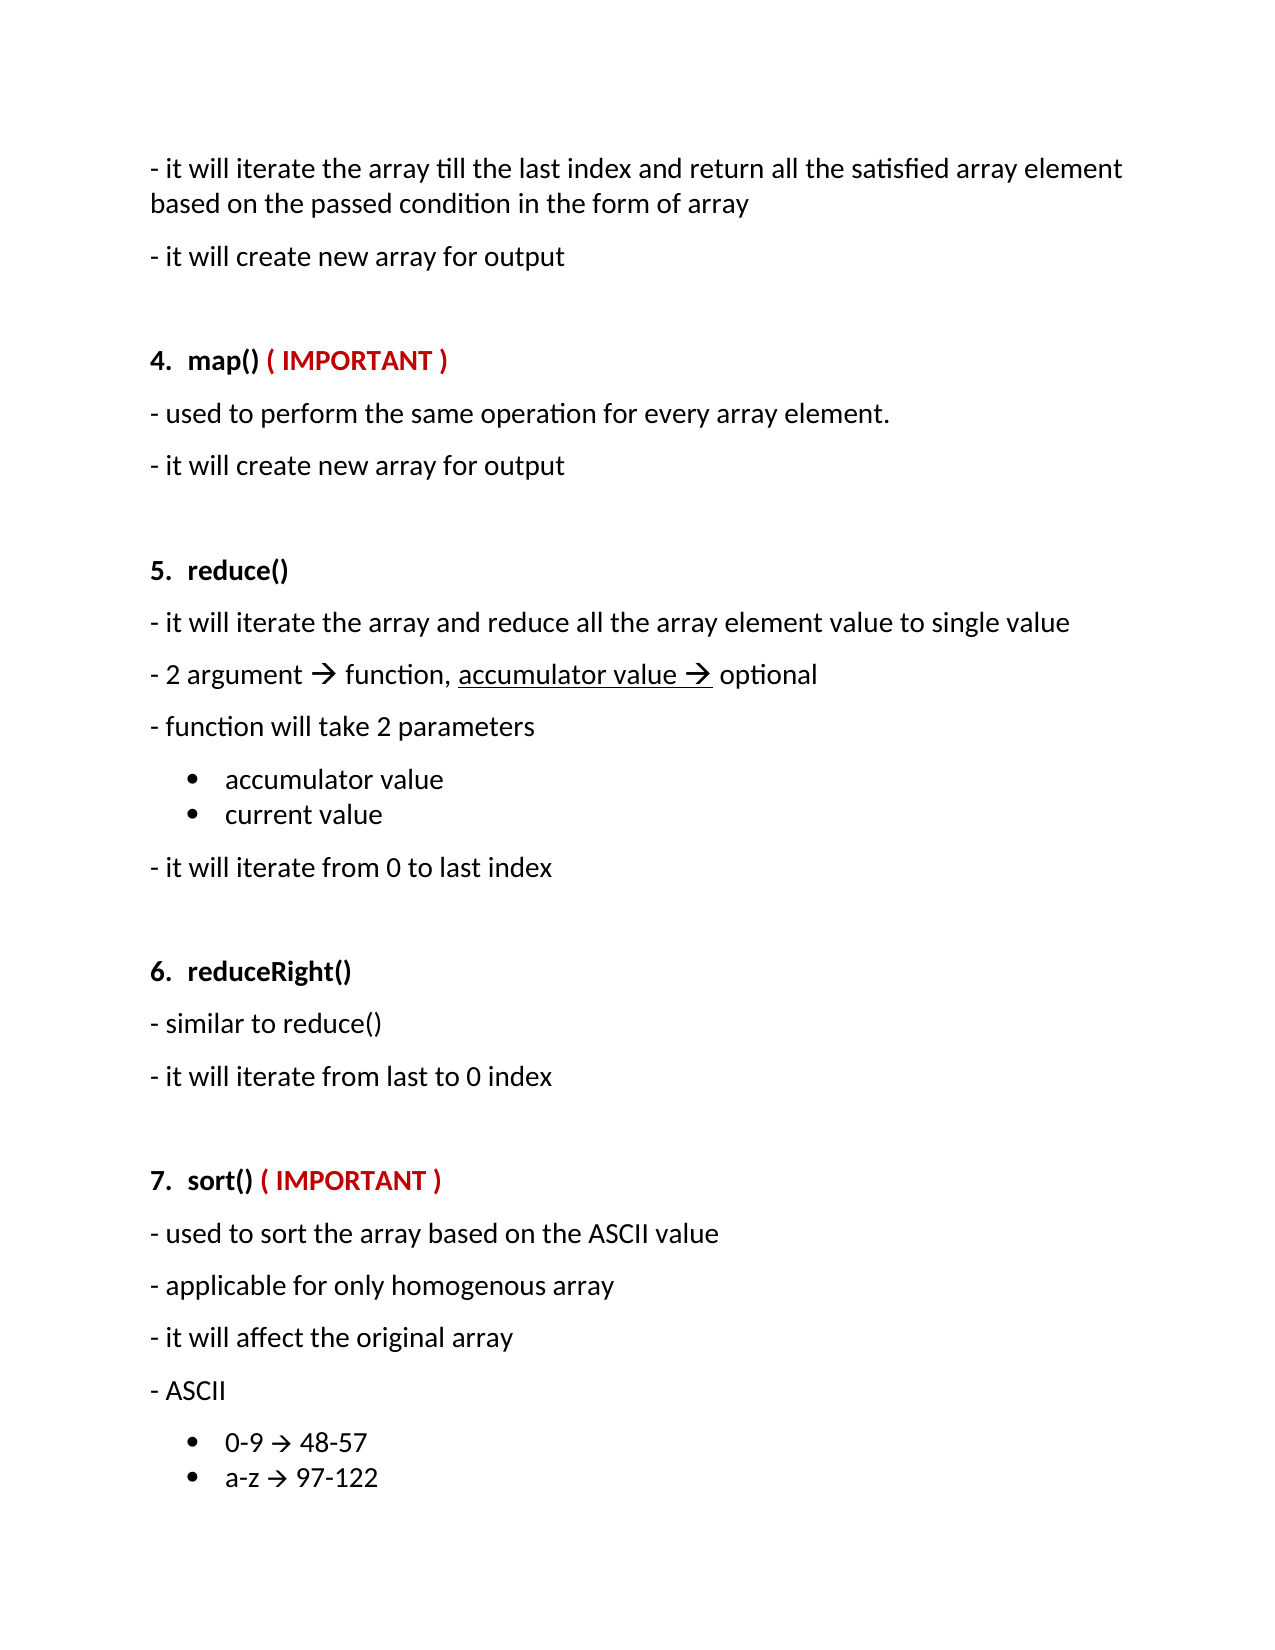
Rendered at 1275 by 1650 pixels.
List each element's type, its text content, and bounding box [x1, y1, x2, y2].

text - 2 argument function, accumulator value optional [150, 656, 1125, 692]
list accumulator value [187, 761, 1125, 796]
text - it will create new array for output [150, 238, 1125, 273]
text - function will take 2 parameters [150, 708, 1125, 744]
text - it will iterate from 0 to last index [150, 849, 1125, 884]
text - it will iterate the array till the last index and return all the satisfied array element based on the passed condition in the form of array [150, 150, 1125, 221]
list sort() ( IMPORTANT ) [150, 1162, 1125, 1198]
list 0-9 48-57 [187, 1424, 1125, 1459]
list map() ( IMPORTANT ) [150, 342, 1125, 378]
list a-z 97-122 [187, 1459, 1125, 1495]
text - it will iterate the array and reduce all the array element value to single value [150, 604, 1125, 639]
text - applicable for only homogenous array [150, 1267, 1125, 1303]
text - it will affect the original array [150, 1319, 1125, 1355]
list reduce() [150, 552, 1125, 587]
text - it will iterate from last to 0 index [150, 1058, 1125, 1093]
text - used to sort the array based on the ASCII value [150, 1215, 1125, 1250]
text - similar to reduce() [150, 1006, 1125, 1041]
list reduceRight() [150, 953, 1125, 989]
text - ASCII [150, 1372, 1125, 1407]
list current value [187, 796, 1125, 832]
text - it will create new array for output [150, 447, 1125, 483]
text - used to perform the same operation for every array element. [150, 395, 1125, 430]
